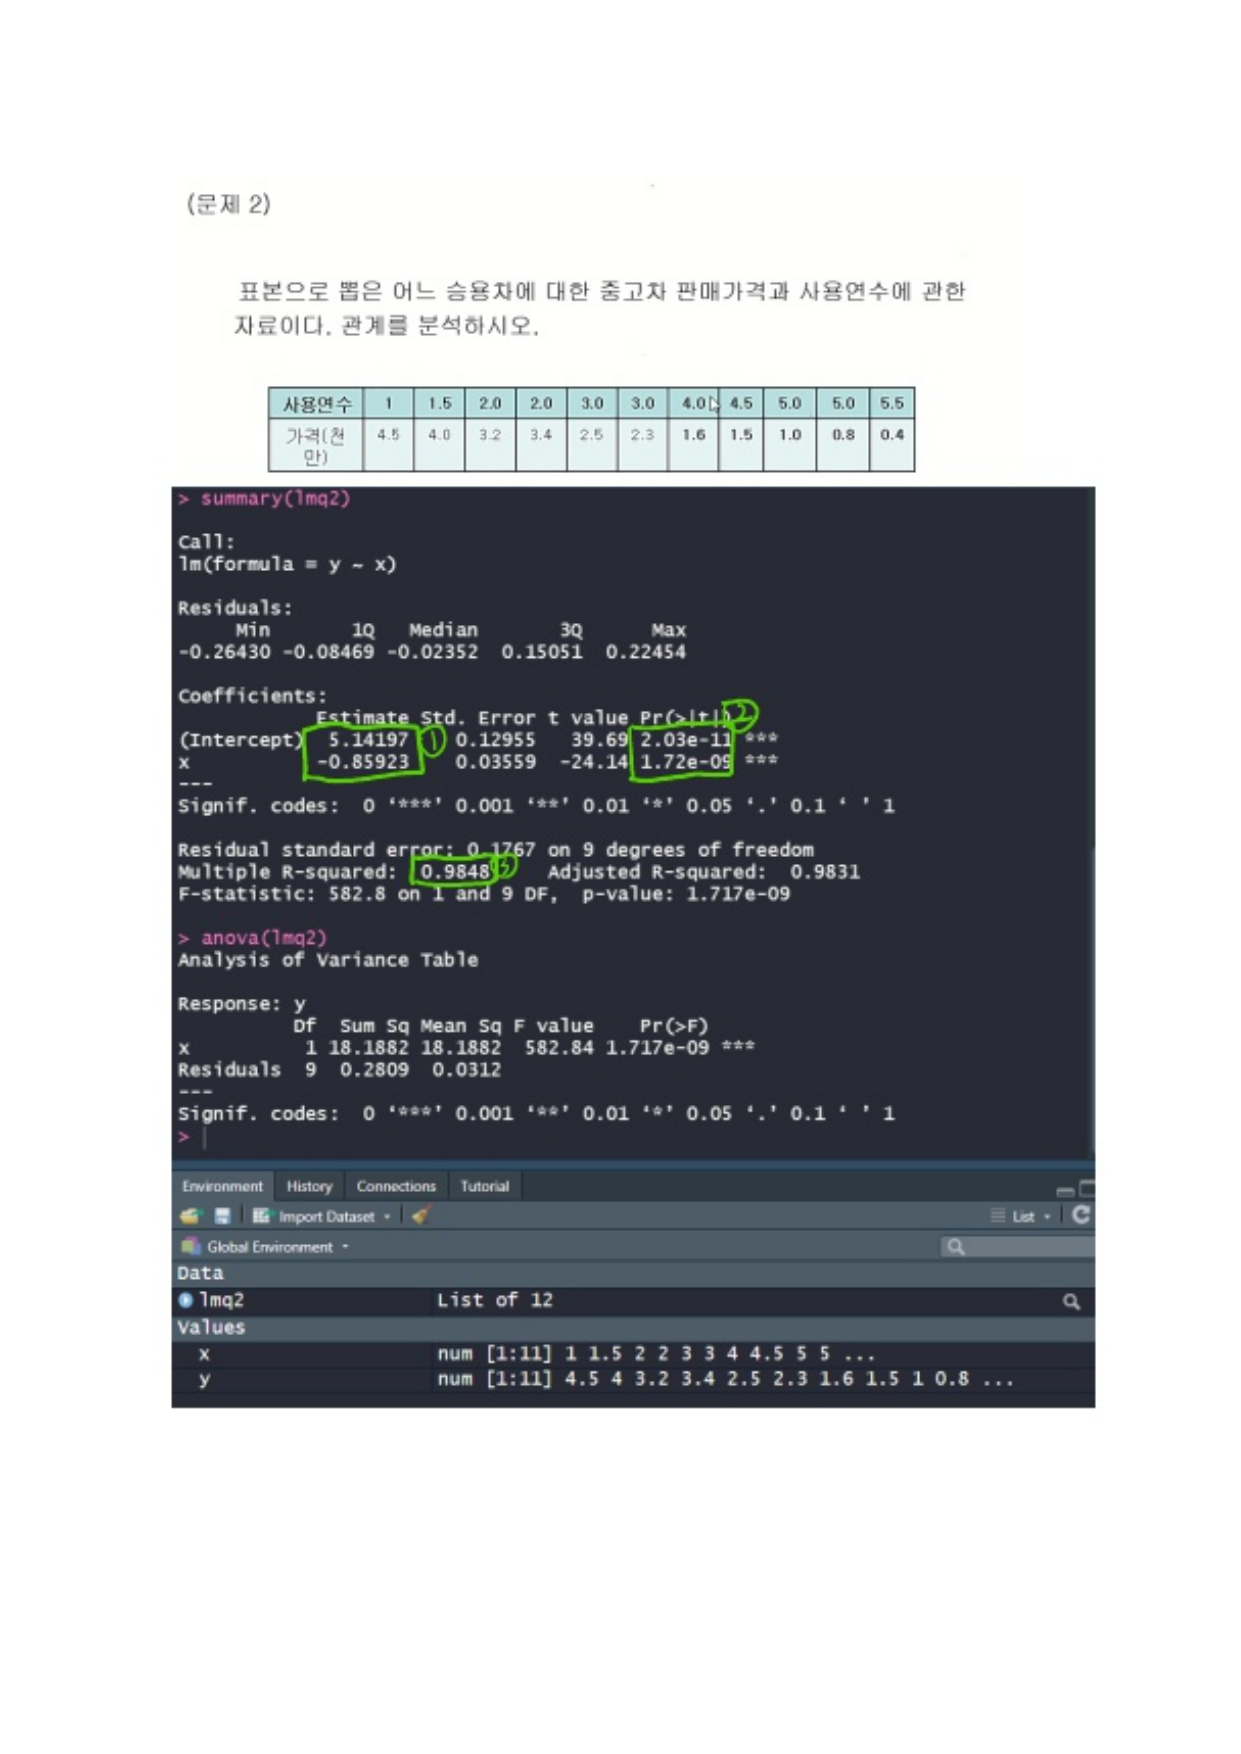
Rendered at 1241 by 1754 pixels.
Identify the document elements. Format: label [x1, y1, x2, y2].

picture [150, 177, 1117, 1426]
